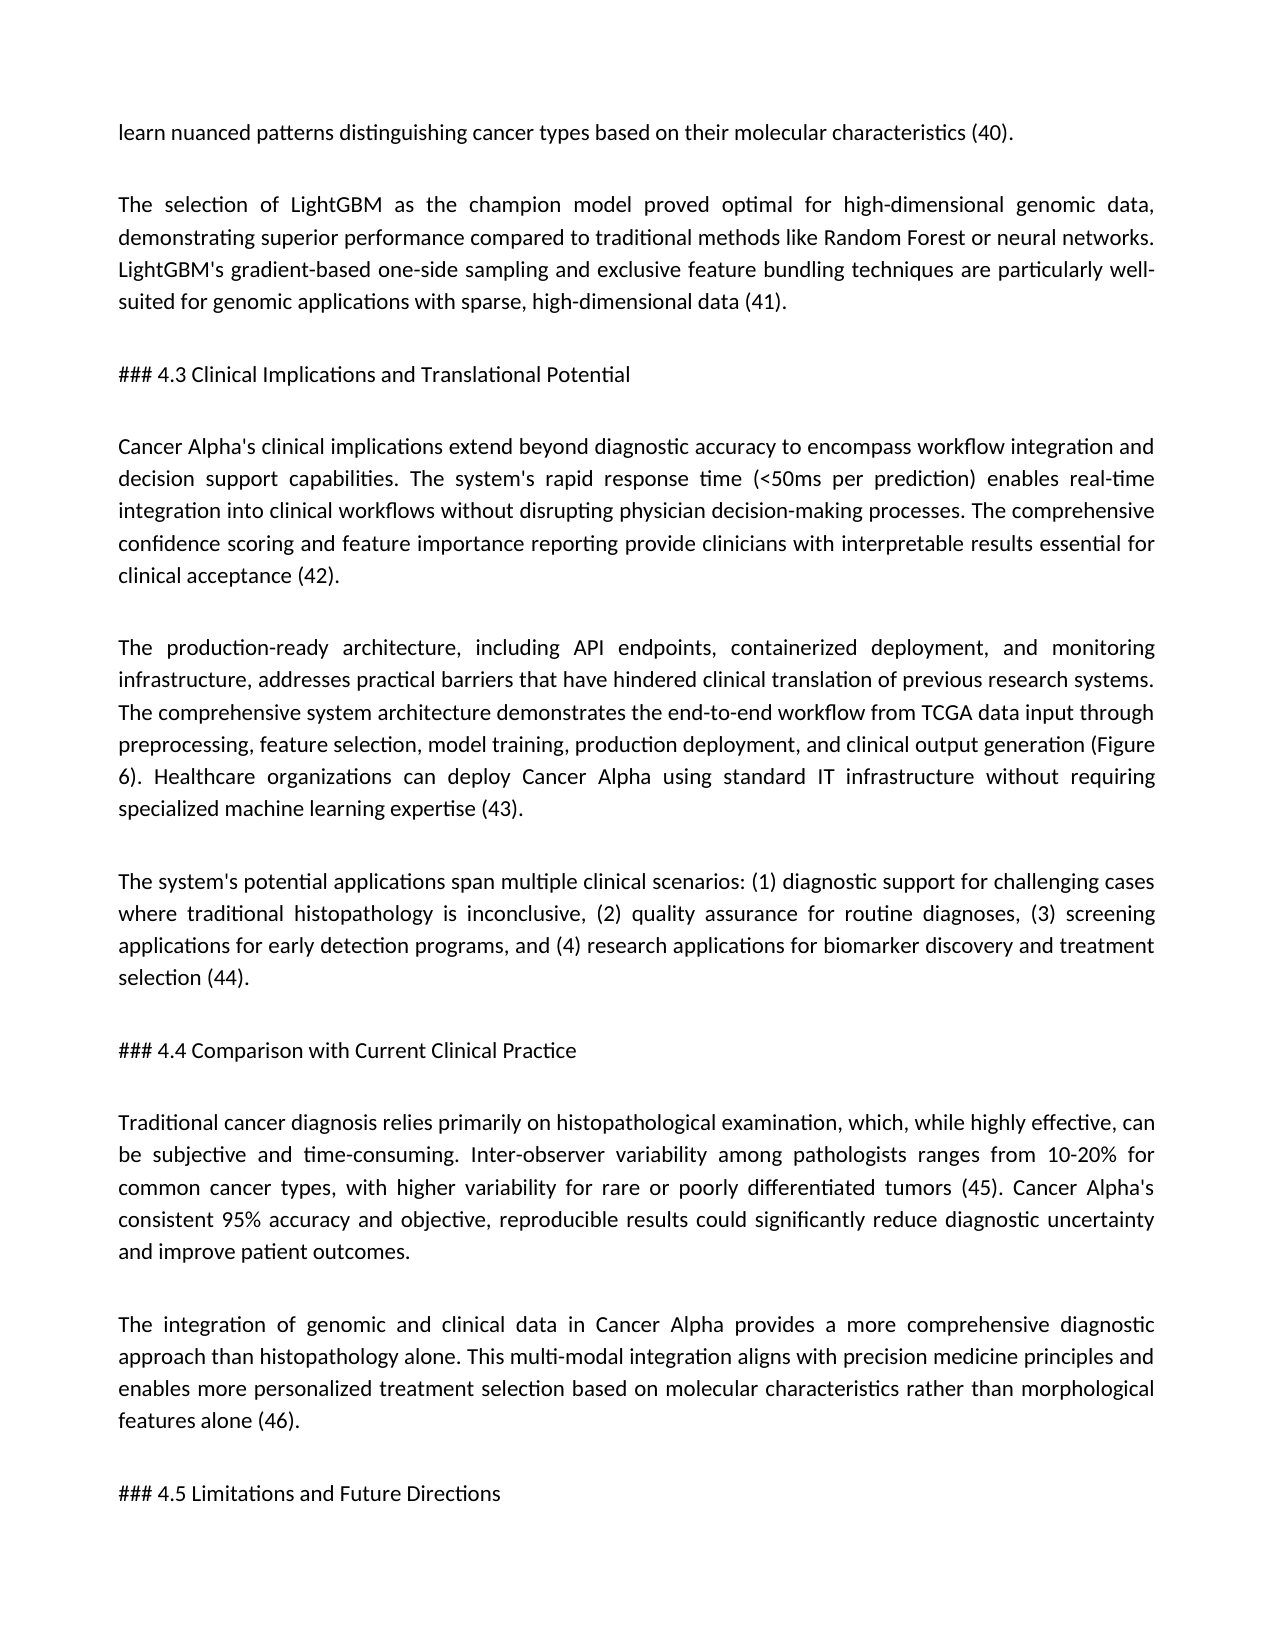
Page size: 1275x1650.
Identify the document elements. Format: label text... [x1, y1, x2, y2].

text The integration of genomic and clinical data in Cancer Alpha provides a more comprehensive diagnostic approach than histopathology alone. This multi-modal integration aligns with precision medicine principles and enables more personalized treatment selection based on molecular characteristics rather than morphological features alone (46). [118, 1310, 1157, 1434]
text The system's potential applications span multiple clinical scenarios: (1) diagnostic support for challenging cases where traditional histopathology is inconclusive, (2) quality assurance for routine diagnoses, (3) screening applications for early detection programs, and (4) research applications for biomarker discovery and treatment selection (44). [118, 867, 1157, 991]
text The production-ready architecture, including API endpoints, containerized deployment, and monitoring infrastructure, addresses practical barriers that have hindered clinical translation of previous research systems. The comprehensive system architecture demonstrates the end-to-end workflow from TCGA data input through preprocessing, feature selection, model training, production deployment, and clinical output generation (Figure 6). Healthcare organizations can deploy Cancer Alpha using standard IT infrastructure without requiring specialized machine learning expertise (43). [118, 633, 1157, 822]
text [118, 118, 1157, 146]
text Traditional cancer diagnosis relies primarily on histopathological examination, which, while highly effective, can be subjective and time-consuming. Inter-observer variability among pathologists ranges from 10-20% for common cancer types, with higher variability for rare or poorly differentiated tumors (45). Cancer Alpha's consistent 95% accuracy and objective, reproducible results could significantly reduce diagnostic uncertainty and improve patient outcomes. [118, 1108, 1157, 1265]
text Cancer Alpha's clinical implications extend beyond diagnostic accuracy to encompass workflow integration and decision support capabilities. The system's rapid response time (<50ms per prediction) enables real-time integration into clinical workflows without disrupting physician decision-making processes. The comprehensive confidence scoring and feature importance reporting provide clinicians with interpretable results essential for clinical acceptance (42). [118, 432, 1157, 589]
text ### 4.4 Comparison with Current Clinical Practice [118, 1036, 1157, 1064]
text ### 4.5 Limitations and Future Directions [118, 1479, 1157, 1507]
text The selection of LightGBM as the champion model proved optimal for high-dimensional genomic data, demonstrating superior performance compared to traditional methods like Random Forest or neural networks. LightGBM's gradient-based one-side sampling and exclusive feature bundling techniques are particularly well-suited for genomic applications with sparse, high-dimensional data (41). [118, 191, 1157, 315]
text ### 4.3 Clinical Implications and Translational Potential [118, 360, 1157, 388]
